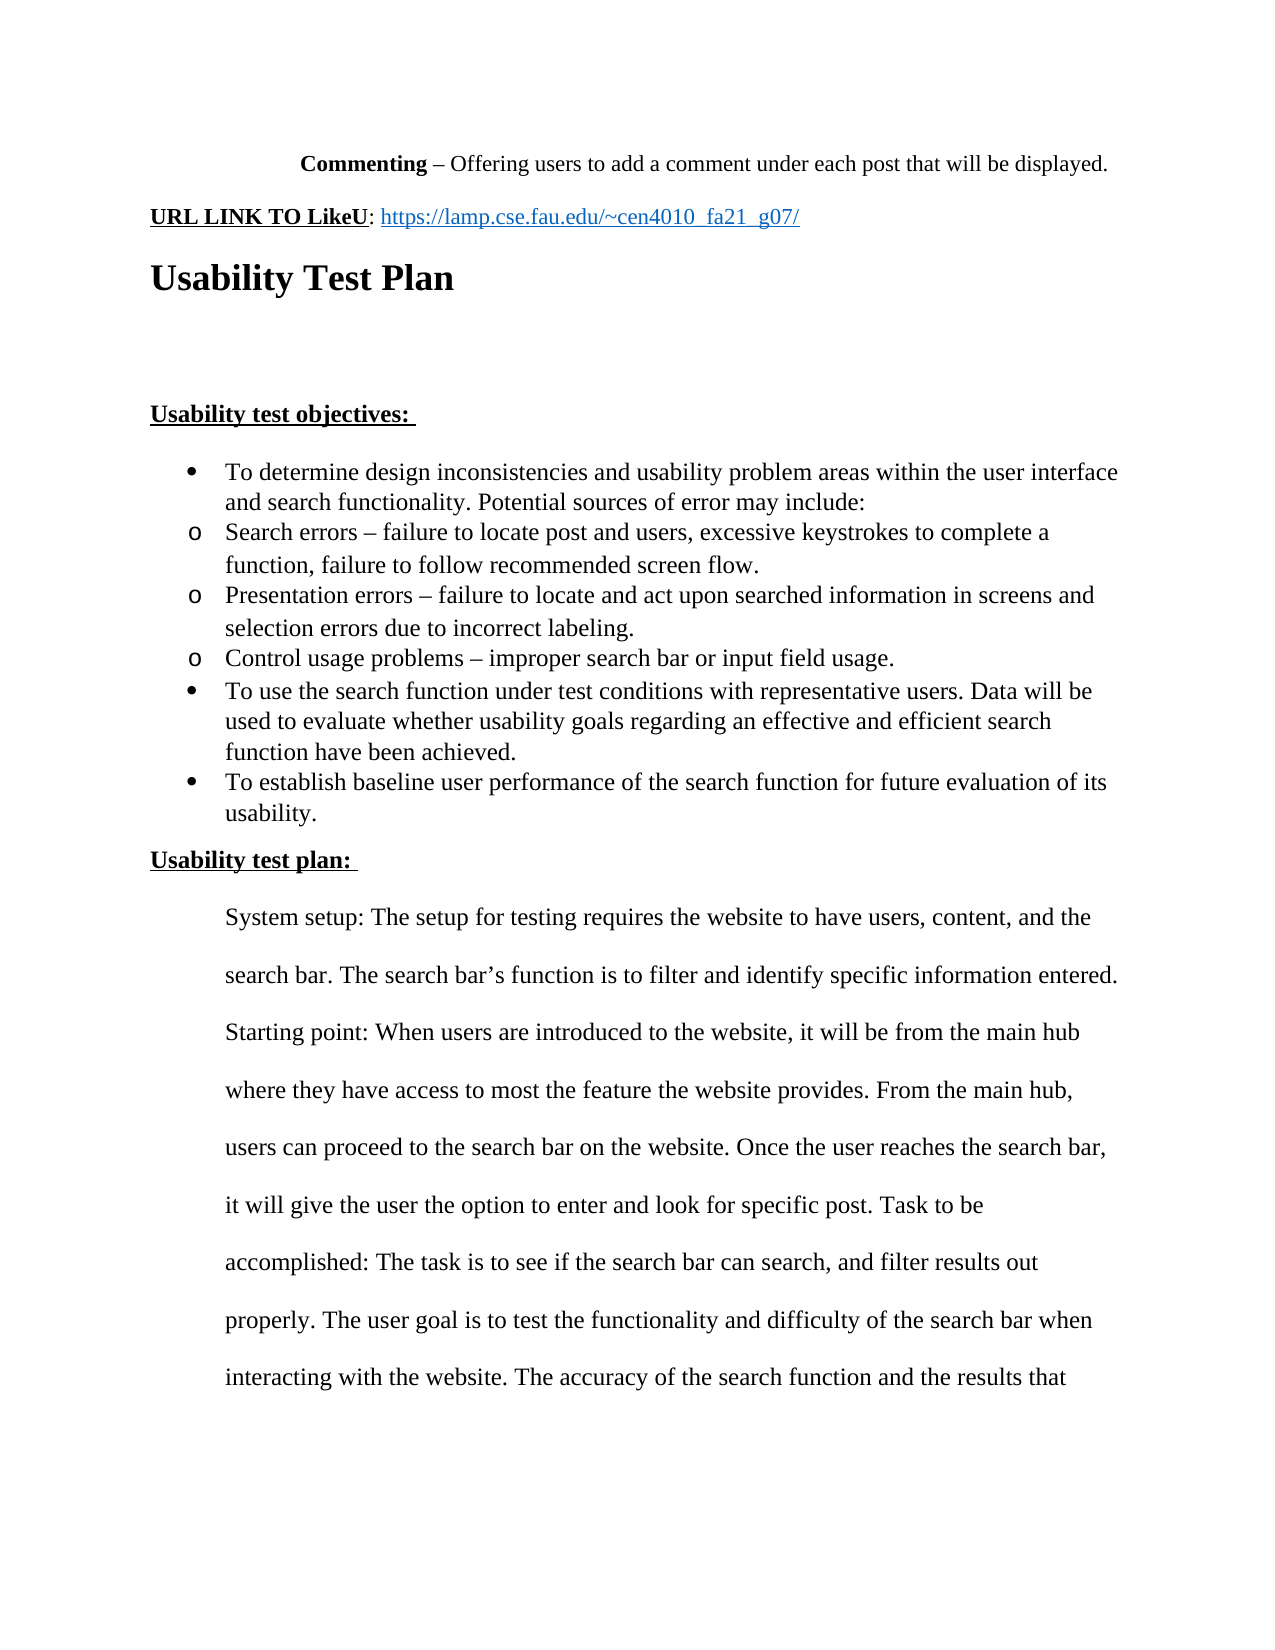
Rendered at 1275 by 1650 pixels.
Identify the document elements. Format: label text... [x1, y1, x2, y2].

text System setup: The setup for testing requires the website to have users, content, and the search bar. The search bar’s function is to filter and identify specific information entered. [225, 902, 1125, 988]
list To establish baseline user performance of the search function for future evaluation of its usability. [187, 767, 1125, 826]
list Control usage problems – improper search bar or input field usage. [187, 643, 1125, 674]
text Usability test plan: [150, 845, 1125, 873]
list Presentation errors – failure to locate and act upon searched information in screens and selection errors due to incorrect labeling. [187, 580, 1125, 642]
list To use the search function under test conditions with representative users. Data will be used to evaluate whether usability goals regarding an effective and efficient search function have been achieved. [187, 676, 1125, 766]
list To determine design inconsistencies and usability problem areas within the user interface and search functionality. Potential sources of error may include: [187, 457, 1125, 516]
text Usability Test Plan [150, 255, 1125, 298]
text Usability test objectives: [150, 399, 1125, 428]
list Search errors – failure to locate post and users, excessive keystrokes to complete a function, failure to follow recommended screen flow. [187, 517, 1125, 579]
text Commenting – Offering users to add a comment under each post that will be displayed. [225, 150, 1125, 176]
text URL LINK TO LikeU: https://lamp.cse.fau.edu/~cen4010_fa21_g07/ [150, 203, 1125, 229]
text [225, 1017, 1125, 1391]
